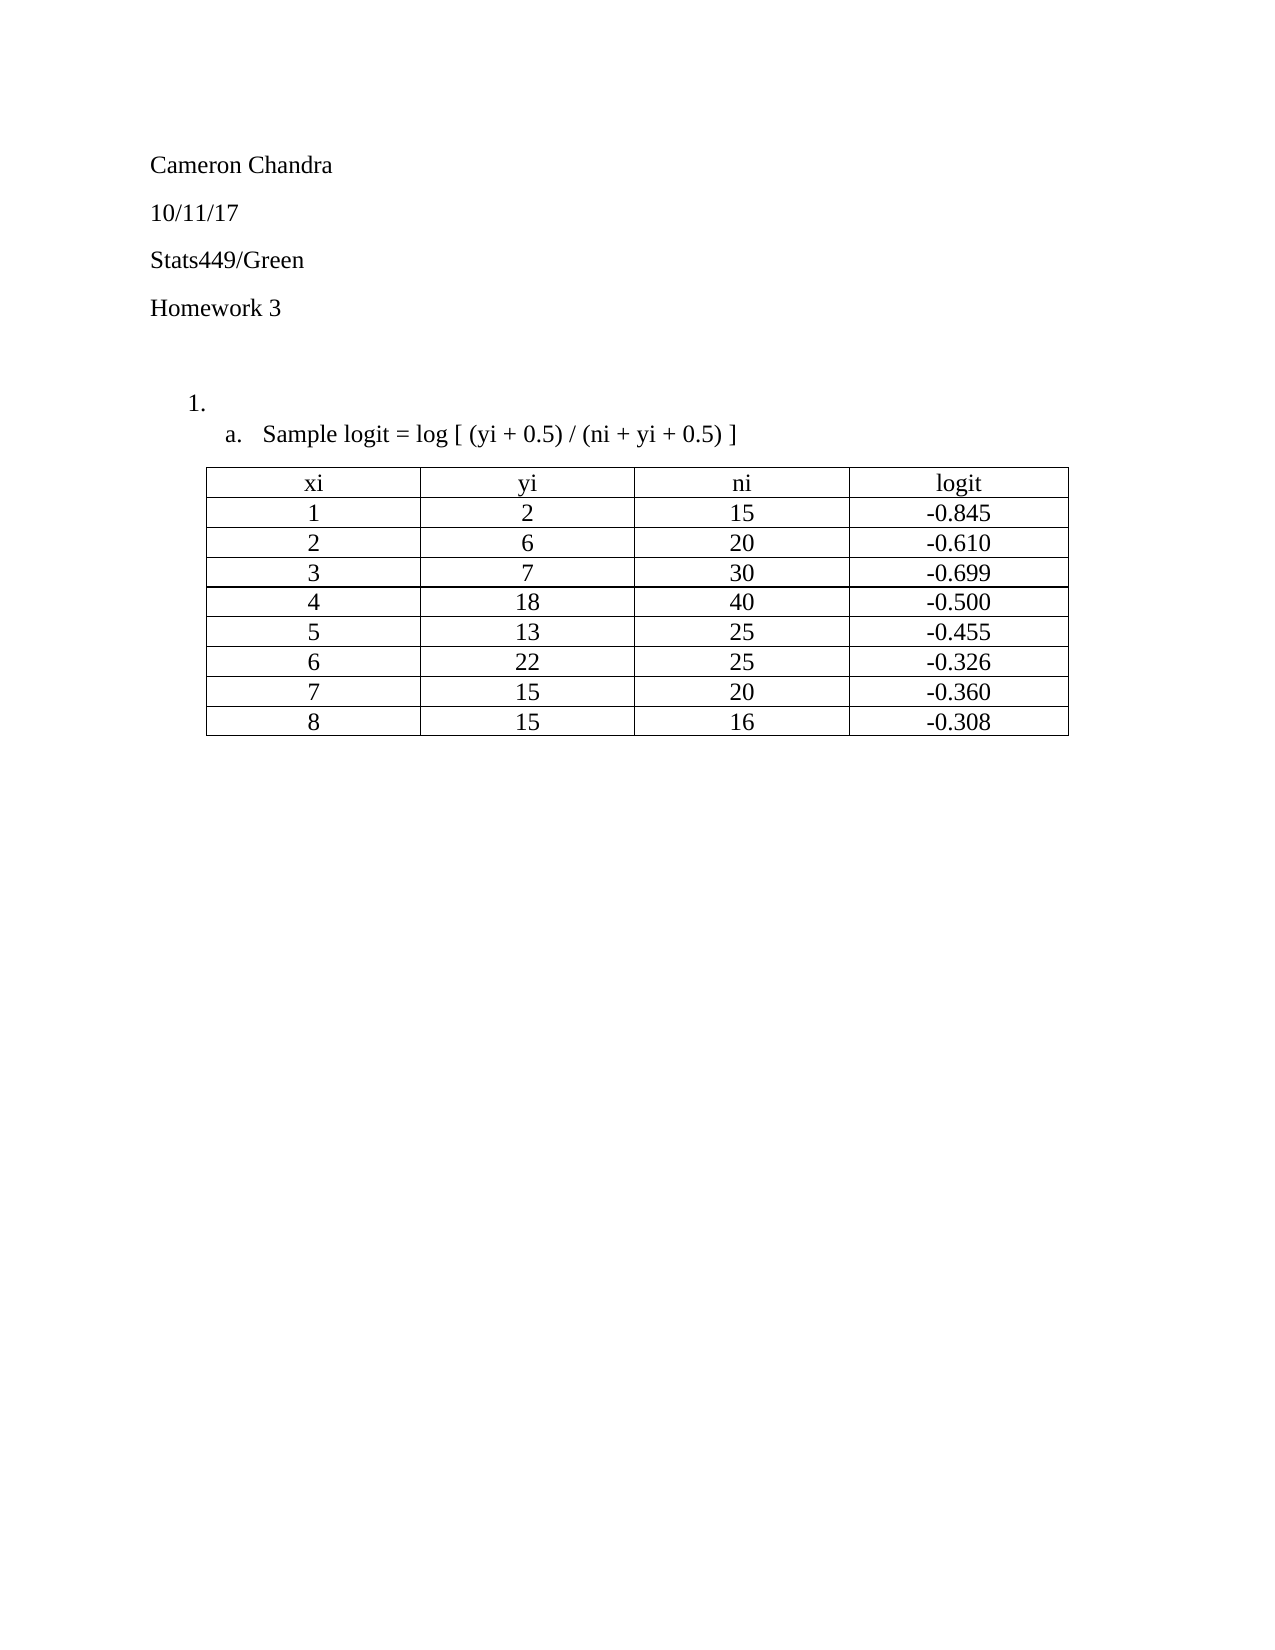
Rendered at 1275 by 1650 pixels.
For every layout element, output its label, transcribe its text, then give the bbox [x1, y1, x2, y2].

table_cell 25 [635, 617, 849, 646]
table_cell -0.500 [850, 588, 1068, 616]
table_cell 2 [207, 528, 420, 557]
table_cell 20 [635, 677, 849, 706]
table_header ni [635, 468, 849, 497]
table_cell -0.455 [850, 617, 1068, 646]
table_cell 4 [207, 588, 420, 616]
table_cell -0.308 [850, 707, 1068, 735]
table_cell 2 [421, 498, 634, 527]
text Cameron Chandra [150, 150, 1125, 179]
table_header xi [207, 468, 420, 497]
list Sample logit = log [ (yi + 0.5) / (ni + yi + 0.5) ] [225, 419, 1125, 448]
table_cell 18 [421, 588, 634, 616]
text Stats449/Green [150, 245, 1125, 274]
table_cell -0.610 [850, 528, 1068, 557]
table_cell 13 [421, 617, 634, 646]
table_cell 15 [421, 677, 634, 706]
table_cell 25 [635, 647, 849, 676]
table_header yi [421, 468, 634, 497]
table_header logit [850, 468, 1068, 497]
table_cell 30 [635, 558, 849, 586]
table_cell 22 [421, 647, 634, 676]
table_cell 15 [635, 498, 849, 527]
table_cell 7 [207, 677, 420, 706]
table_cell 20 [635, 528, 849, 557]
table_cell 40 [635, 588, 849, 616]
table_cell -0.699 [850, 558, 1068, 586]
table_cell 16 [635, 707, 849, 735]
text Homework 3 [150, 293, 1125, 322]
table_cell 6 [207, 647, 420, 676]
text 10/11/17 [150, 198, 1125, 226]
table_cell 8 [207, 707, 420, 735]
table_cell 15 [421, 707, 634, 735]
table_cell -0.326 [850, 647, 1068, 676]
table_cell 3 [207, 558, 420, 586]
table_cell 6 [421, 528, 634, 557]
table_cell -0.845 [850, 498, 1068, 527]
table_cell 5 [207, 617, 420, 646]
table_cell 1 [207, 498, 420, 527]
table_cell 7 [421, 558, 634, 586]
table_cell -0.360 [850, 677, 1068, 706]
